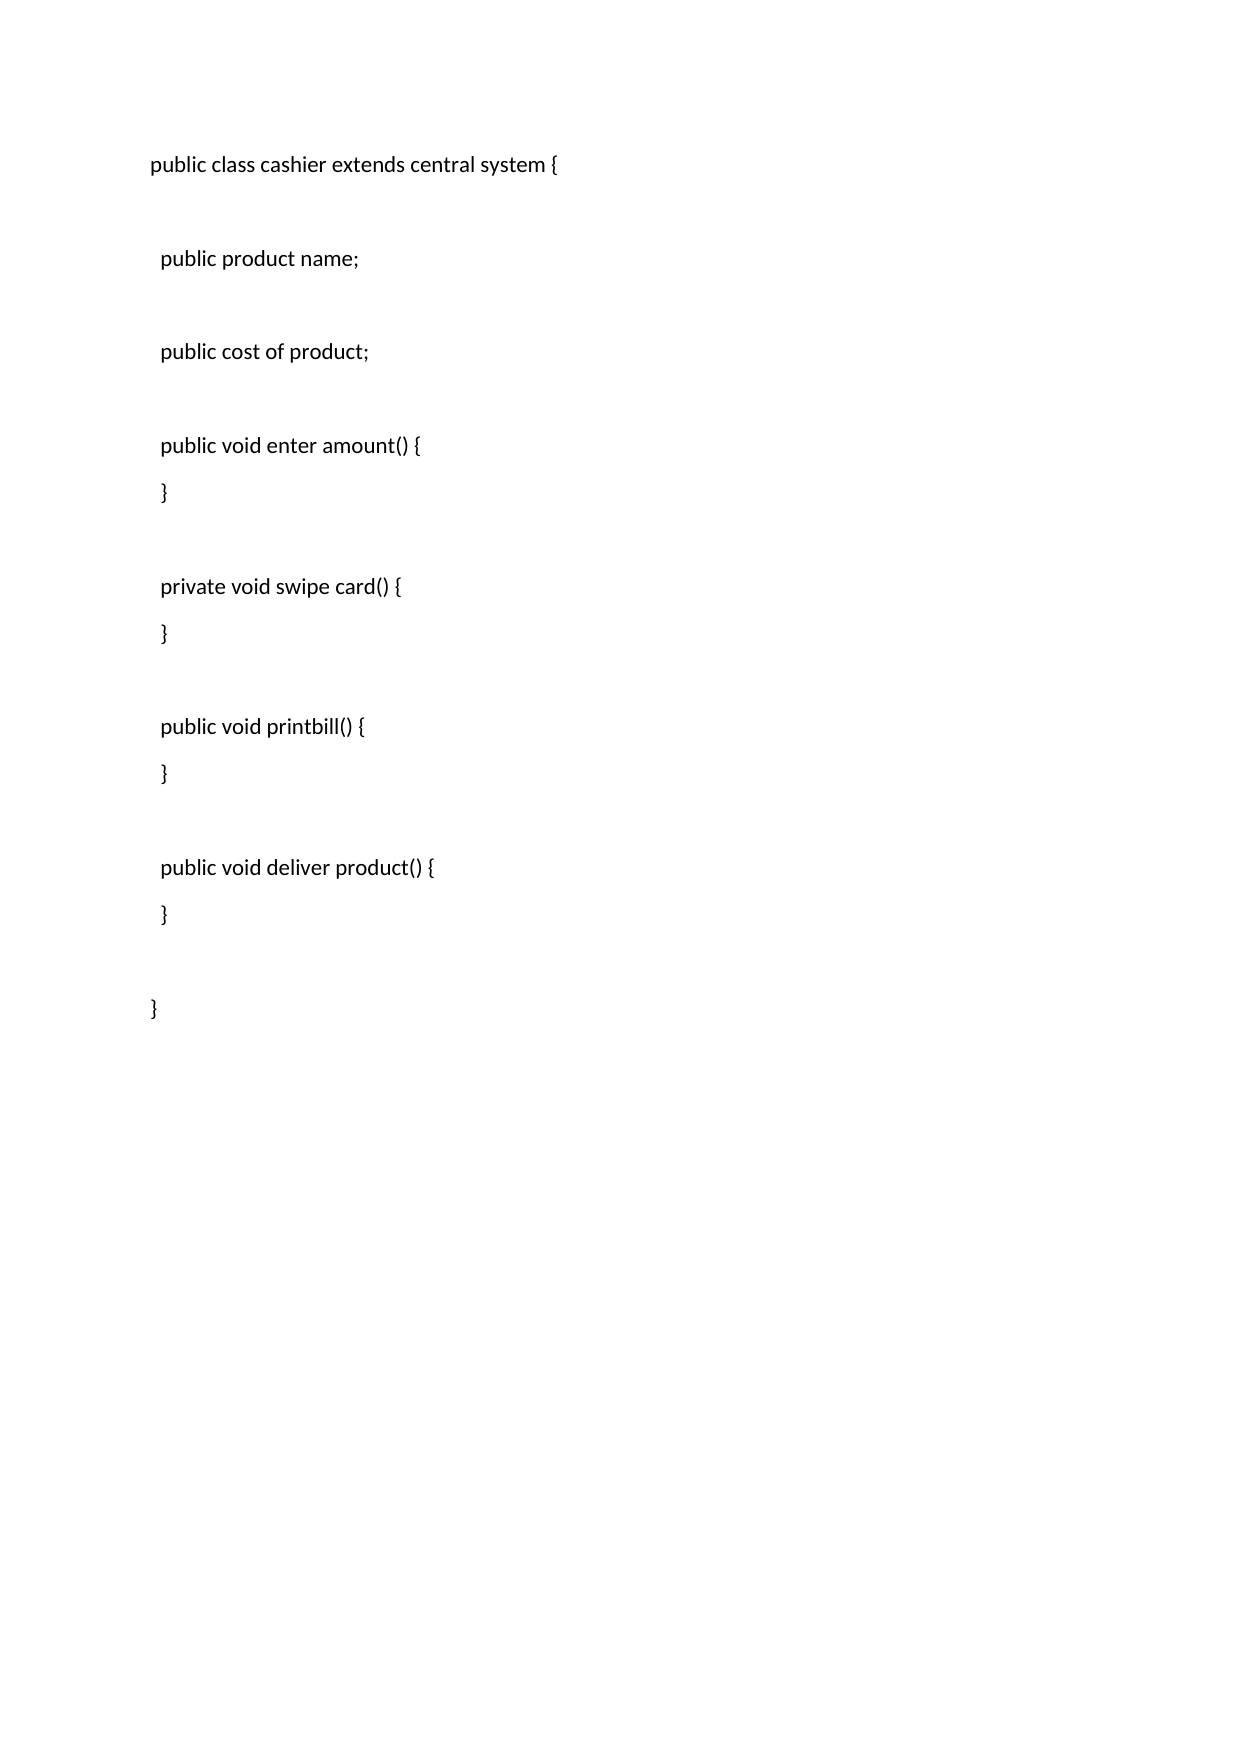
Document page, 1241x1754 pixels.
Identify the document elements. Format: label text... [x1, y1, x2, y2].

text public void enter amount() { [150, 431, 1090, 459]
text } [150, 759, 1090, 787]
text public void deliver product() { [150, 853, 1090, 881]
text } [150, 900, 1090, 928]
text private void swipe card() { [150, 572, 1090, 600]
text } [150, 619, 1090, 647]
text }public class cashier extends central system { [150, 150, 1090, 178]
text } [150, 994, 1090, 1022]
text public product name; [150, 244, 1090, 272]
text public cost of product; [150, 337, 1090, 366]
text } [150, 478, 1090, 506]
text public void printbill() { [150, 712, 1090, 741]
